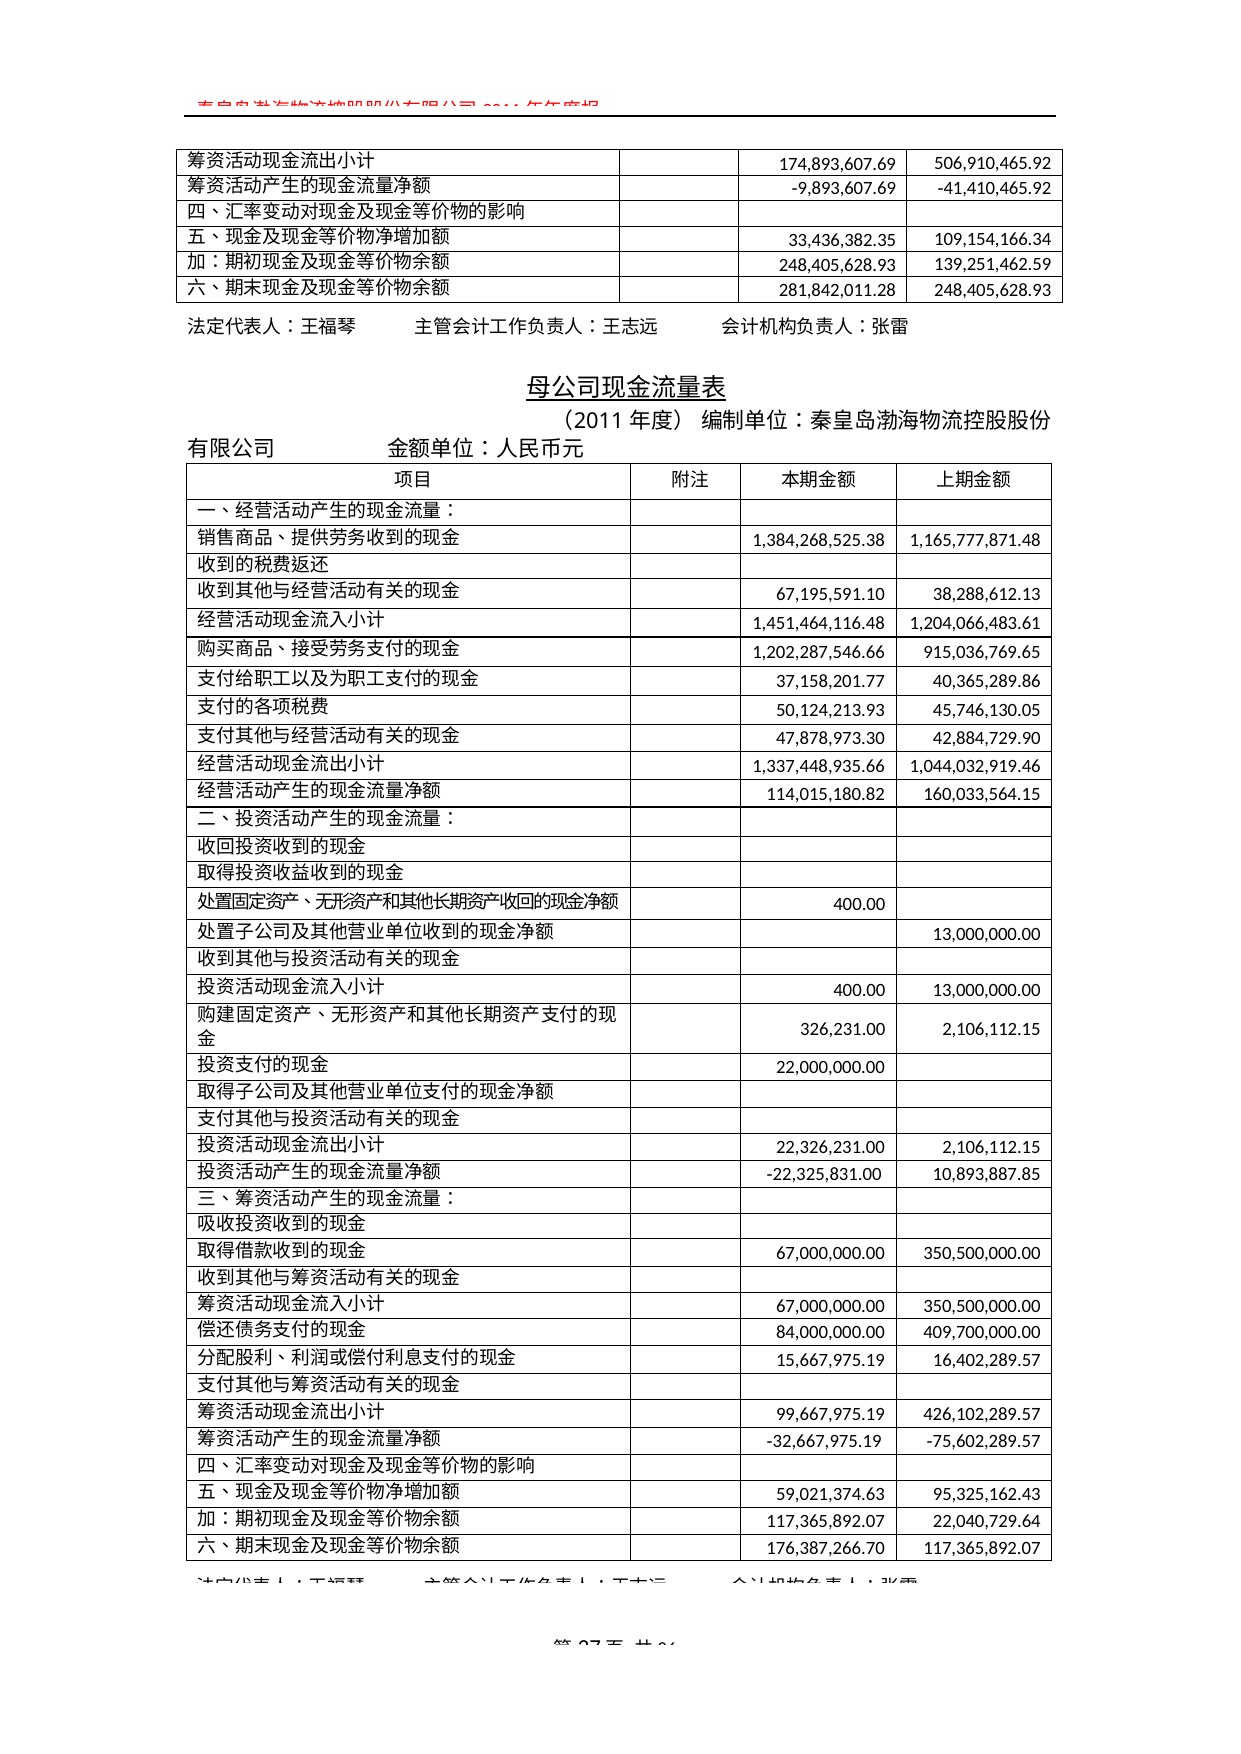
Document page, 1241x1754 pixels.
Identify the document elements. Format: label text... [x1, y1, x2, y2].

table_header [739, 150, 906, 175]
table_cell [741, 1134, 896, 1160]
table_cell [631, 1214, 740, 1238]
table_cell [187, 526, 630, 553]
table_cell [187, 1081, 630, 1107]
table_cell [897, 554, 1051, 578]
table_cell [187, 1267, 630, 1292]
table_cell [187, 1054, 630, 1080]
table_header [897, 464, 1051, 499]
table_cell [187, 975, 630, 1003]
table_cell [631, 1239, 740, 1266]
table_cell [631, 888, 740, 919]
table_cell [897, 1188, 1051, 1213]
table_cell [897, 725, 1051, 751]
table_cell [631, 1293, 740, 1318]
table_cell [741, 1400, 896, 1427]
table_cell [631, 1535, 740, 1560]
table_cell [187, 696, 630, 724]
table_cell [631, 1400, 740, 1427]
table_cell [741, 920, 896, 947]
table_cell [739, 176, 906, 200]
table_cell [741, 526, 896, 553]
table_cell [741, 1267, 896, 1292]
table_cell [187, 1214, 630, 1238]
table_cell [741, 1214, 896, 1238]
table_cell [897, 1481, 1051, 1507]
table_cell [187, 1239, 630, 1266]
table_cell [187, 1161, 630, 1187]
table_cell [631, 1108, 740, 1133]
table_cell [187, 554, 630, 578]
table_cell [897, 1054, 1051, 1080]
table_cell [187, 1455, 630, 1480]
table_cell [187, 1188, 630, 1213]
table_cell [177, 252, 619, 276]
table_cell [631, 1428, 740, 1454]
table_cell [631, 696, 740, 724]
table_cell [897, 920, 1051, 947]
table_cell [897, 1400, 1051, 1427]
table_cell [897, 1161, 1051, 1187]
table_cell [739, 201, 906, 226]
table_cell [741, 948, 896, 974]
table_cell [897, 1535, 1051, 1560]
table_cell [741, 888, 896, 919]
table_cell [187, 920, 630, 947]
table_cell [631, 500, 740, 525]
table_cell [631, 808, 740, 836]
subtitle 母公司现金流量表 [523, 372, 728, 403]
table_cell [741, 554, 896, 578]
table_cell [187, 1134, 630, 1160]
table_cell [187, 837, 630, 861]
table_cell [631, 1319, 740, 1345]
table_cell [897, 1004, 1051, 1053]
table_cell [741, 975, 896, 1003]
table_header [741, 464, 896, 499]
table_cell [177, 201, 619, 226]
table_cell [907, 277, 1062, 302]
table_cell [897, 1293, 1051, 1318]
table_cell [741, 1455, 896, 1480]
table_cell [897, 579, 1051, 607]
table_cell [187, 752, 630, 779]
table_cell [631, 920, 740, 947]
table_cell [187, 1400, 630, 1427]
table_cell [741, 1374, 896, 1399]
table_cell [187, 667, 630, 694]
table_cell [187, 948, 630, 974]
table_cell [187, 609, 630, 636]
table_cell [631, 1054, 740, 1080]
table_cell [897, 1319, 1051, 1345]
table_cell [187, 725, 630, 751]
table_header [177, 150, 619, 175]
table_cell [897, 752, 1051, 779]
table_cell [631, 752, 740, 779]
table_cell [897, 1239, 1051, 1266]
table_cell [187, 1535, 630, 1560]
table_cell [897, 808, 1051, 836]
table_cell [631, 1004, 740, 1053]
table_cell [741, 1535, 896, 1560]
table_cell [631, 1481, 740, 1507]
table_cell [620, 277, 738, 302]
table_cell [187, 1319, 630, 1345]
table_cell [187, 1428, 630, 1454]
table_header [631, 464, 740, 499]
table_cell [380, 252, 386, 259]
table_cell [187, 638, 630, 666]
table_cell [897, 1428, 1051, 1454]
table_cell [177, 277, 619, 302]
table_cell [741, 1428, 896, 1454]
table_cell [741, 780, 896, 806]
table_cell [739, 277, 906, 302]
text 法定代表人：王福琴 主管会计工作负责人：王志远 会计机构负责人：张雷 [187, 313, 1053, 339]
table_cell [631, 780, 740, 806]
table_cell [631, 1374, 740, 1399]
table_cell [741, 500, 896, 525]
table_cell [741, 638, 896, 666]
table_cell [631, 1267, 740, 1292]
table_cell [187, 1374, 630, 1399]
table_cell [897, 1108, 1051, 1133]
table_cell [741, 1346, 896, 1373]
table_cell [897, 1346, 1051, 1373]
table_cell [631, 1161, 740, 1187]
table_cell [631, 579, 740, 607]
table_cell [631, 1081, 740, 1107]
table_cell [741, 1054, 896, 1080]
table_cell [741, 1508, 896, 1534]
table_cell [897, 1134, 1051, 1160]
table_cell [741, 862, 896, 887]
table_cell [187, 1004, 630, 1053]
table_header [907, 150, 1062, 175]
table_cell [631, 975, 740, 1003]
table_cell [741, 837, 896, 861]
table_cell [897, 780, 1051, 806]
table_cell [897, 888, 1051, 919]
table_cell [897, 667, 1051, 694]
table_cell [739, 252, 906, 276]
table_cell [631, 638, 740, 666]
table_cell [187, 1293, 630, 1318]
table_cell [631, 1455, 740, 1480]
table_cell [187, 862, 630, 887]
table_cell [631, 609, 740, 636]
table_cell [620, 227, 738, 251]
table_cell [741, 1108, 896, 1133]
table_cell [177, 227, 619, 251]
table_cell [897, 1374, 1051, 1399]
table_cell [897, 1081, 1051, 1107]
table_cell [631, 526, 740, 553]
text （2011 年度） 编制单位：秦皇岛渤海物流控股股份有限公司 金额单位：人民币元 [187, 406, 1053, 462]
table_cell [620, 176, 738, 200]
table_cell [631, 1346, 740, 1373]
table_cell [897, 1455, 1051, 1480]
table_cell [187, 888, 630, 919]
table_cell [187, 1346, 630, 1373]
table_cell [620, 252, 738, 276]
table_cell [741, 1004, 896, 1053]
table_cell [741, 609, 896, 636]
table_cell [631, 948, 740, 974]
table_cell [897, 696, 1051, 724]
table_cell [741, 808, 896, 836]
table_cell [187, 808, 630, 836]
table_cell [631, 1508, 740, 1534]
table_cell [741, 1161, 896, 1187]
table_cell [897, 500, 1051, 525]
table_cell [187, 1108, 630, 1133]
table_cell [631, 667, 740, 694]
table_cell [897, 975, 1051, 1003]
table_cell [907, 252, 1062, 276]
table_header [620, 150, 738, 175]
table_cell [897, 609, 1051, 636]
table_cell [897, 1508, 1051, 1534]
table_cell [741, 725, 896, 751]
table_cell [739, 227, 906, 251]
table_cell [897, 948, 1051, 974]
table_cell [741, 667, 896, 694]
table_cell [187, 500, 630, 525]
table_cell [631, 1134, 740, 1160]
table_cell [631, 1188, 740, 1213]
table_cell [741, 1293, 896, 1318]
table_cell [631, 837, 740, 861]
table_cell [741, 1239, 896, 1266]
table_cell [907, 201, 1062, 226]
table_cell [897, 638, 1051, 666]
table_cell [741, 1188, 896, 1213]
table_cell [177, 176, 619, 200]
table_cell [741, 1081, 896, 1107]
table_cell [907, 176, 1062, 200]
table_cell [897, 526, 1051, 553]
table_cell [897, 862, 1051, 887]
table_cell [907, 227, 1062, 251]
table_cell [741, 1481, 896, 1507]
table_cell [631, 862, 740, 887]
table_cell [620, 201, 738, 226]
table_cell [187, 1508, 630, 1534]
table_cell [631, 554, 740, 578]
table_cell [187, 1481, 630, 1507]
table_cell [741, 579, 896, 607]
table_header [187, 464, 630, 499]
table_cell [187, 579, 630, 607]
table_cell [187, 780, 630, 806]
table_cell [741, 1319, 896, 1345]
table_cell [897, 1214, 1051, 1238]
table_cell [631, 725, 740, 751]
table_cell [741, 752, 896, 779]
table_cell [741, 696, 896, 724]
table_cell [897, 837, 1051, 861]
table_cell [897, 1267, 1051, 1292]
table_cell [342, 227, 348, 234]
